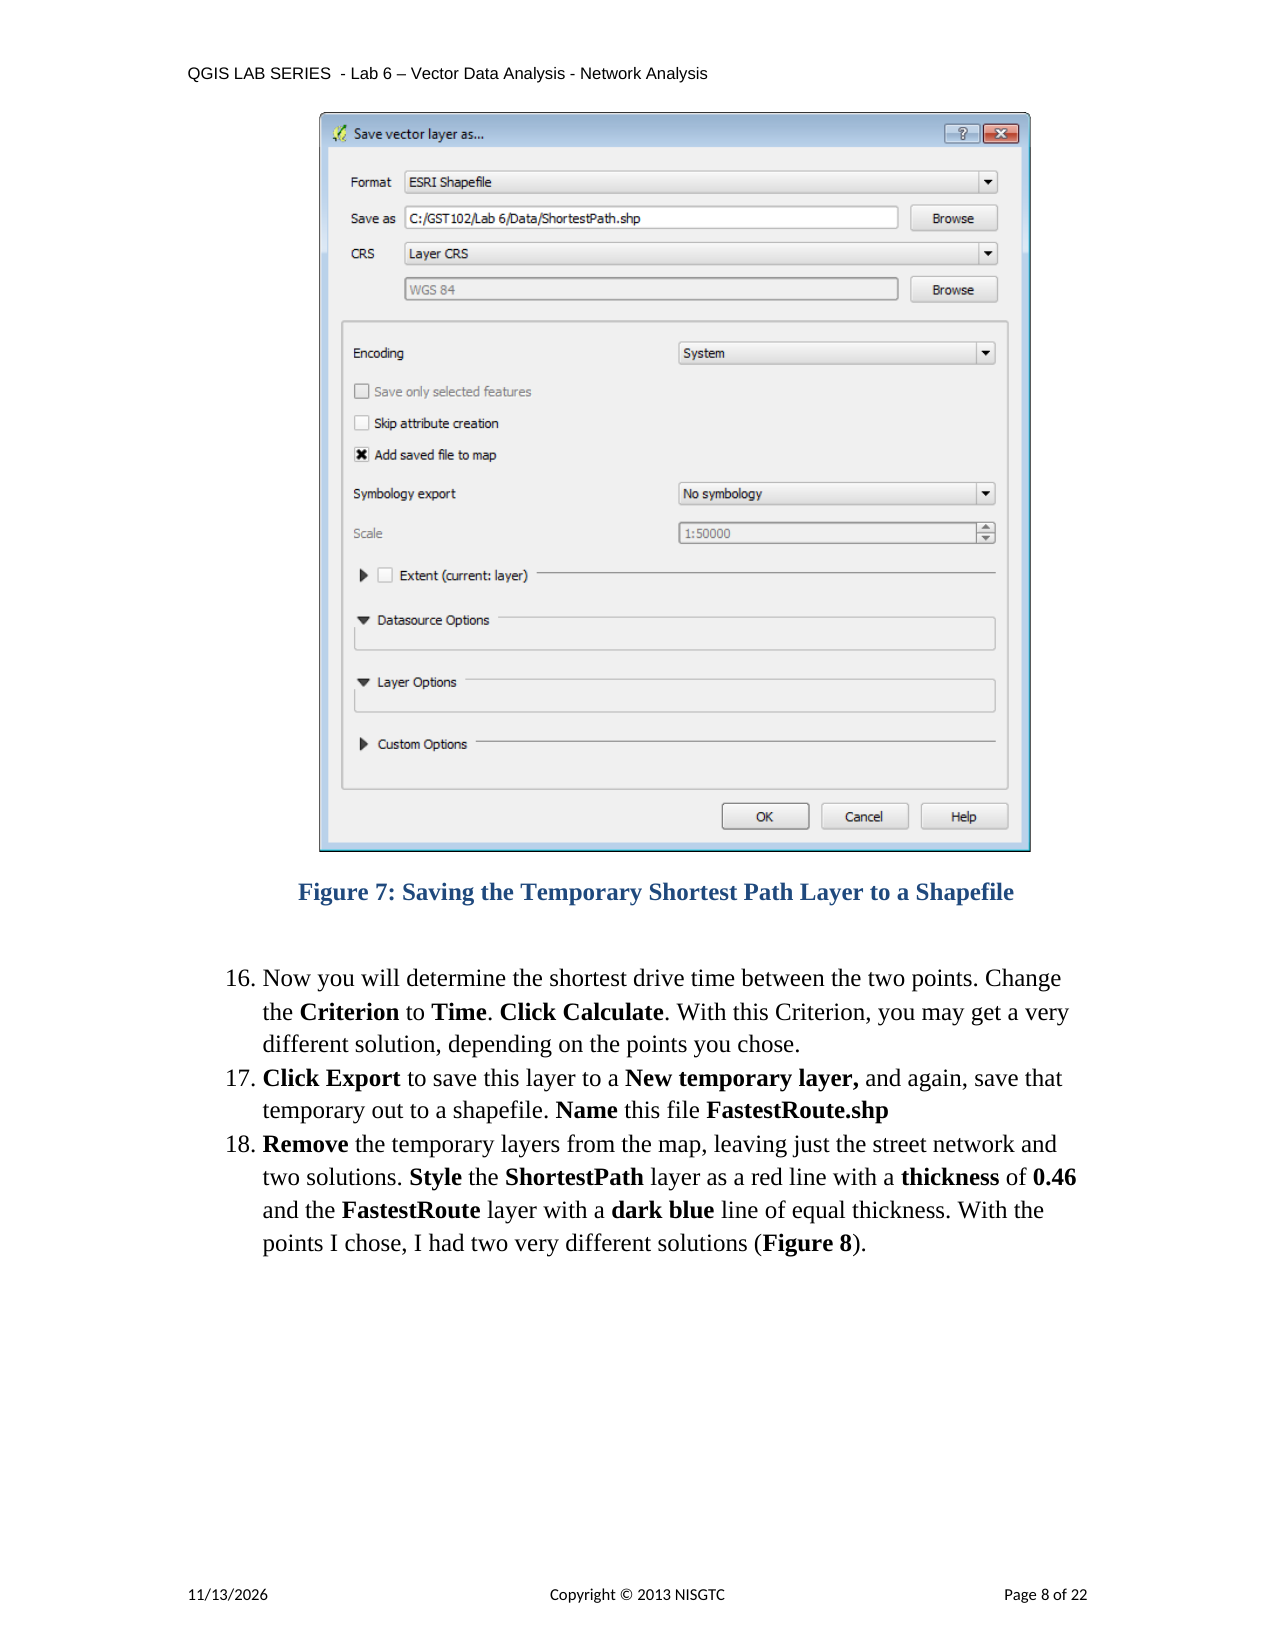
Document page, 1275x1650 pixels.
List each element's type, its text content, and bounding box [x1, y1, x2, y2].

list Click Export to save this layer to a New temporary layer, and again, save that temporary out to a shapefile. Name this file FastestRoute.shp [225, 1063, 1087, 1124]
text Figure 7: Saving the Temporary Shortest Path Layer to a Shapefile [225, 877, 1087, 905]
list Now you will determine the shortest drive time between the two points. Change the Criterion to Time. Click Calculate. With this Criterion, you may get a very different solution, depending on the points you chose. [225, 963, 1087, 1058]
picture [319, 112, 1031, 852]
list Remove the temporary layers from the map, leaving just the street network and two solutions. Style the ShortestPath layer as a red line with a thickness of 0.46 and the FastestRoute layer with a dark blue line of equal thickness. With the points I chose, I had two very different solutions (Figure 8). [225, 1129, 1087, 1256]
